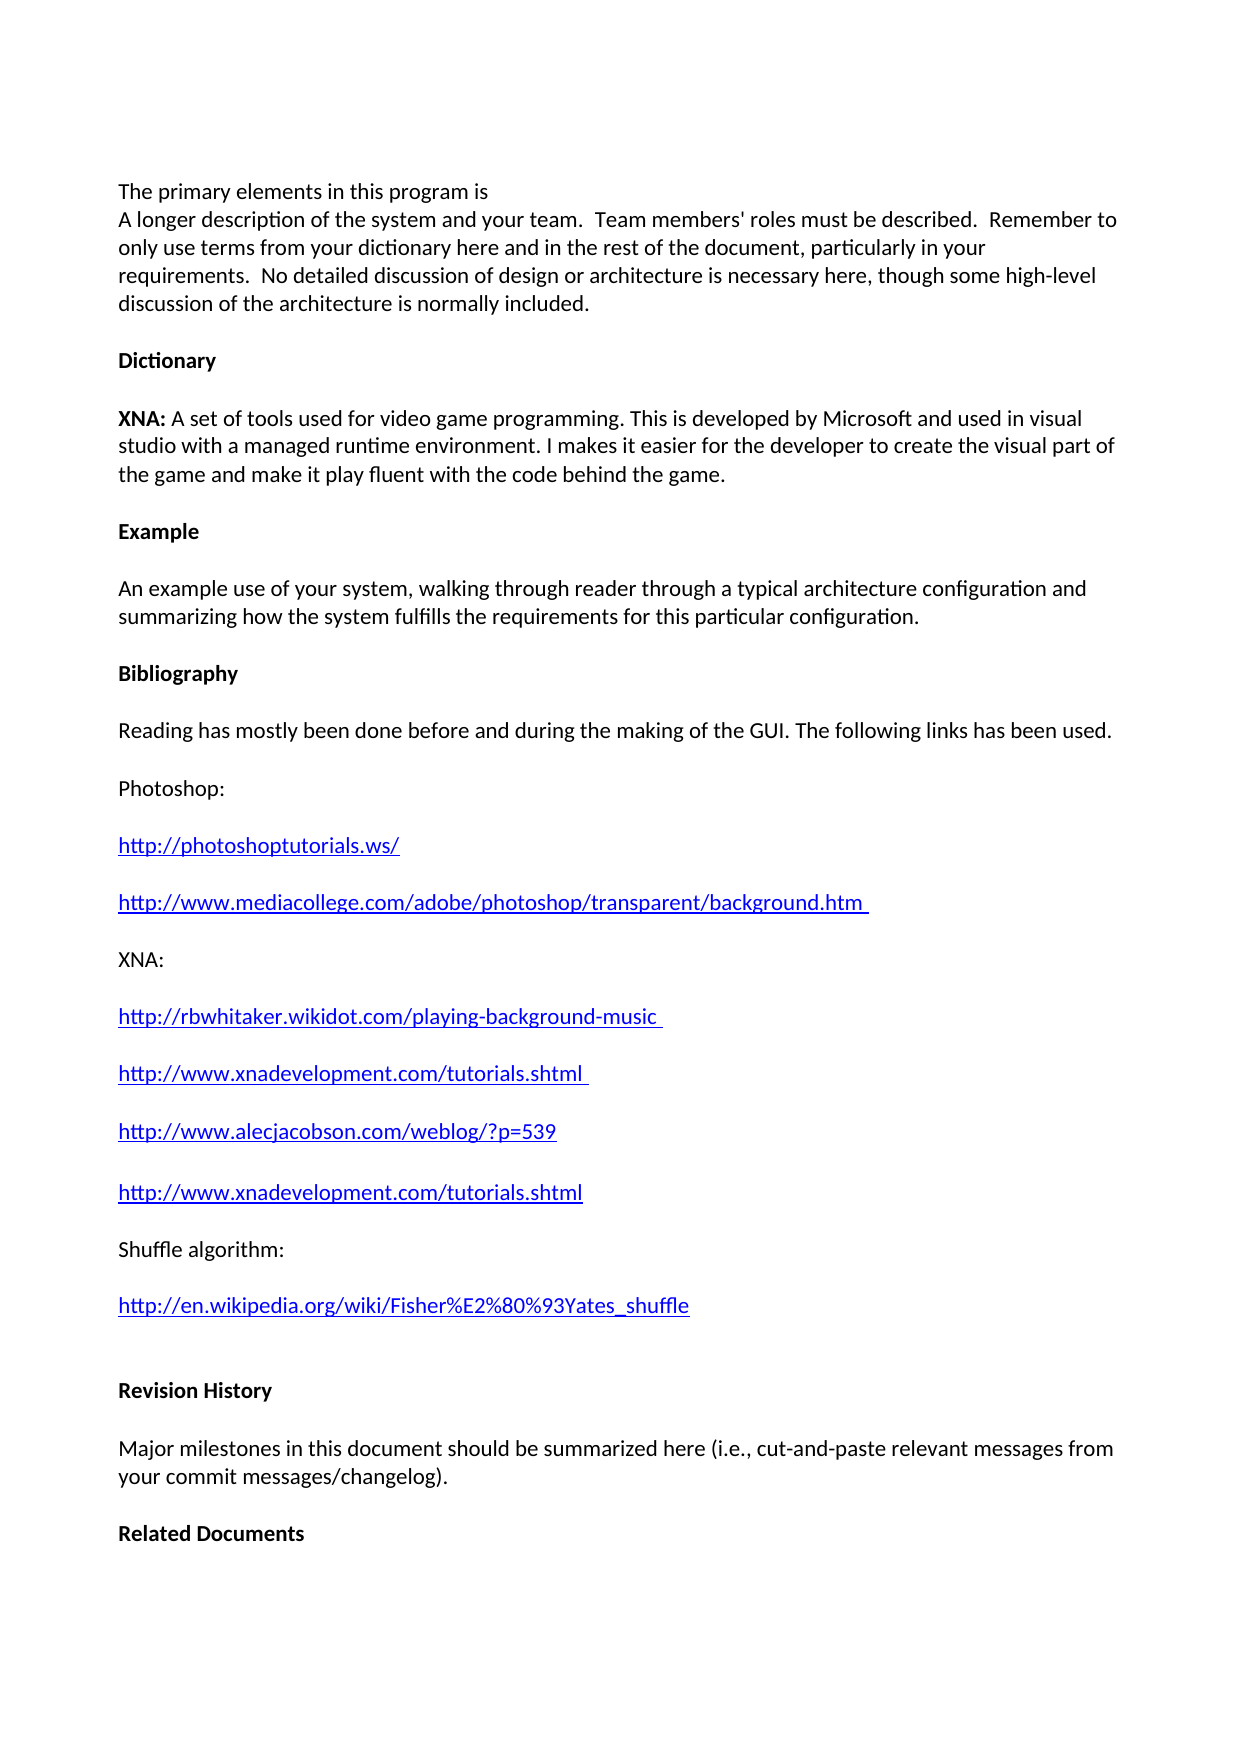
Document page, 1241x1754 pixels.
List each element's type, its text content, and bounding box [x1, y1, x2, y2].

text http://www.alecjacobson.com/weblog/?p=539 [118, 1117, 1122, 1145]
text Dictionary [118, 346, 1122, 374]
text Major milestones in this document should be summarized here (i.e., cut-and-paste relevant messages from your commit messages/changelog). [118, 1434, 1122, 1490]
text XNA: [118, 945, 1122, 973]
text Example [118, 517, 1122, 545]
text A longer description of the system and your team. Team members' roles must be described. Remember to only use terms from your dictionary here and in the rest of the document, particularly in your requirements. No detailed discussion of design or architecture is necessary here, though some high-level discussion of the architecture is normally included. [118, 205, 1122, 317]
text Photoshop: [118, 774, 1122, 802]
text XNA: A set of tools used for video game programming. This is developed by Microsoft and used in visual studio with a managed runtime environment. I makes it easier for the developer to create the visual part of the game and make it play fluent with the code behind the game. [118, 404, 1122, 488]
text http://www.mediacollege.com/adobe/photoshop/transparent/background.htm [118, 888, 1122, 916]
text Revision History [118, 1377, 1122, 1404]
text Related Documents [118, 1519, 1122, 1547]
text Reading has mostly been done before and during the making of the GUI. The following links has been used. [118, 716, 1122, 744]
text http://www.xnadevelopment.com/tutorials.shtml [118, 1059, 1122, 1088]
text http://photoshoptutorials.ws/ [118, 831, 1122, 859]
text http://rbwhitaker.wikidot.com/playing-background-music [118, 1002, 1122, 1030]
text The primary elements in this program is [118, 177, 1122, 205]
text http://www.xnadevelopment.com/tutorials.shtml [118, 1178, 1122, 1206]
text Shuffle algorithm: [118, 1235, 1122, 1263]
text Bibliography [118, 659, 1122, 687]
text An example use of your system, walking through reader through a typical architecture configuration and summarizing how the system fulfills the requirements for this particular configuration. [118, 574, 1122, 630]
text http://en.wikipedia.org/wiki/Fisher%E2%80%93Yates_shuffle [118, 1291, 1122, 1319]
